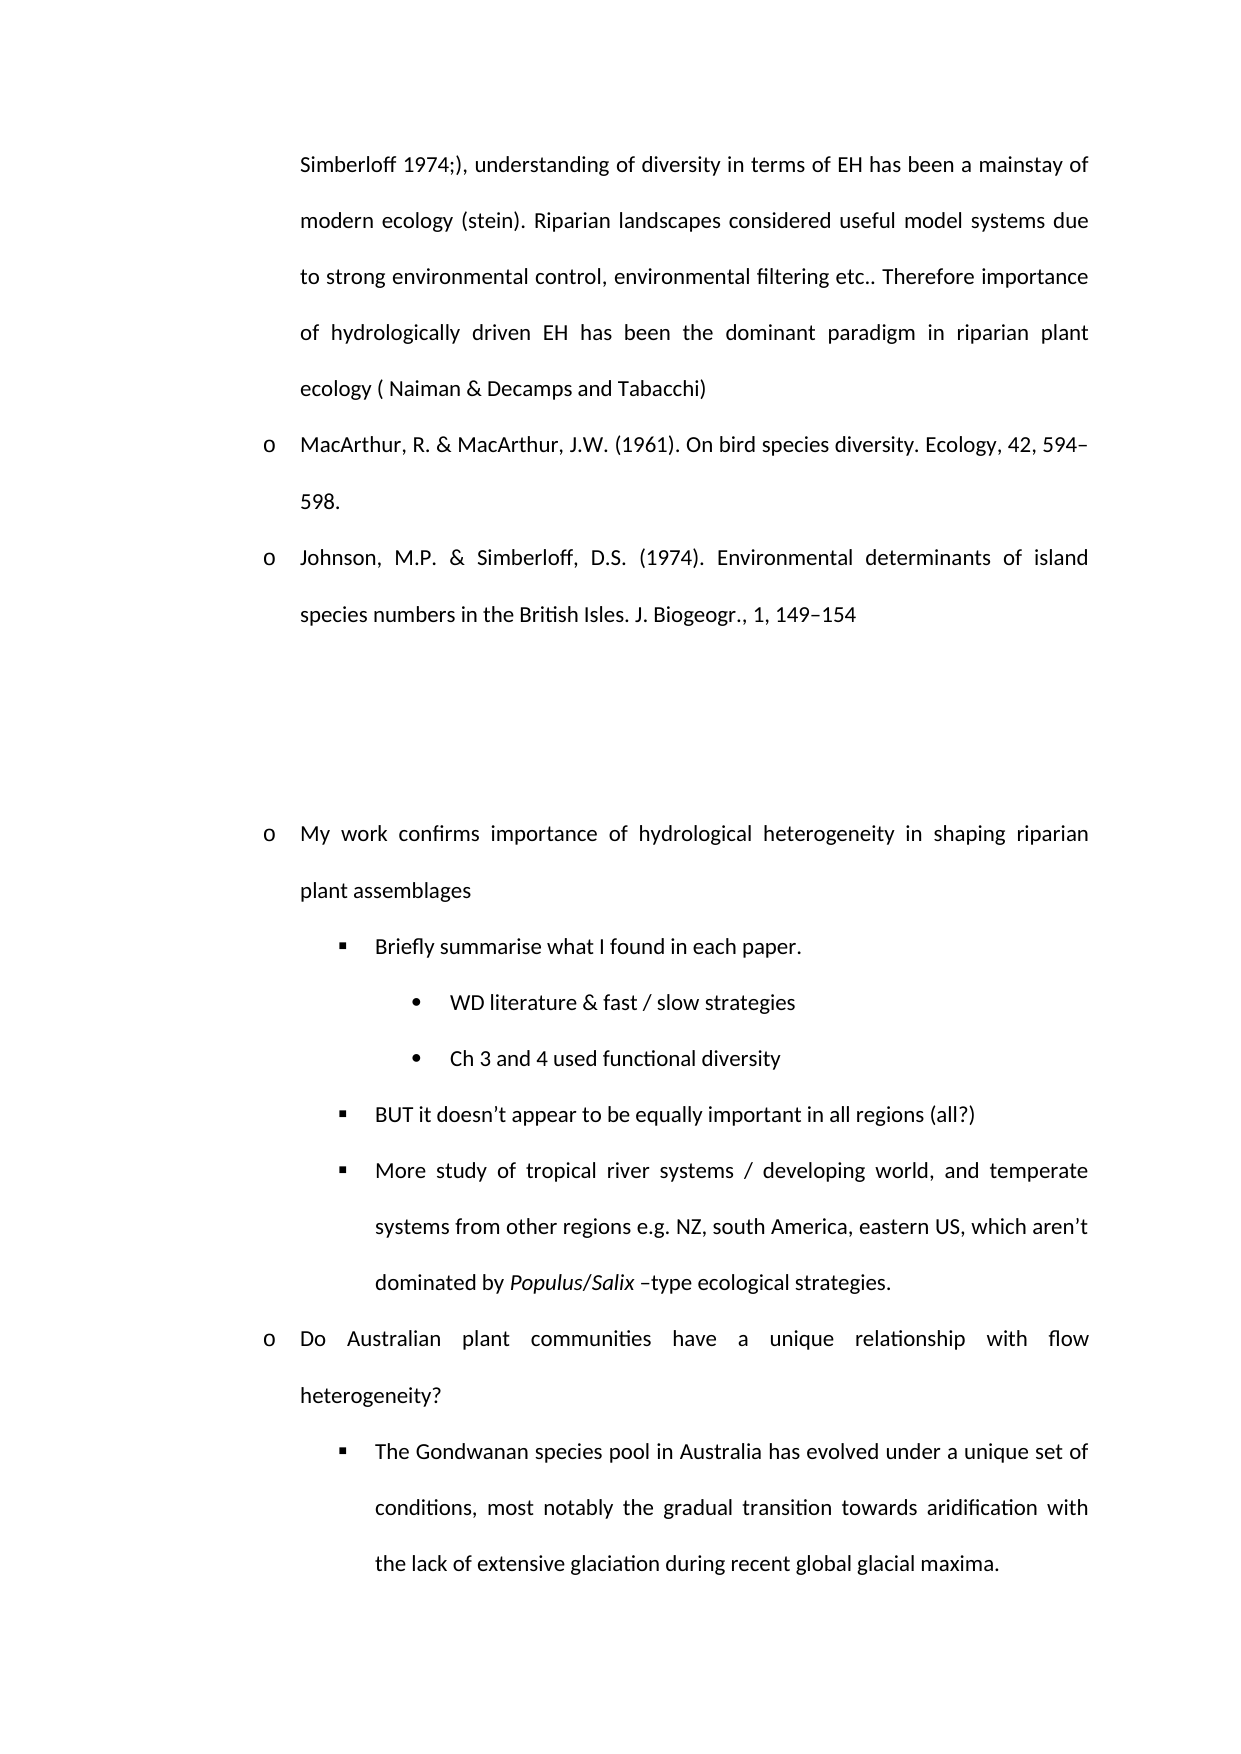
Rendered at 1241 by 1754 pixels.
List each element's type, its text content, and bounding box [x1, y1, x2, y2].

list WD literature & fast / slow strategies [412, 988, 1090, 1016]
list Johnson, M.P. & Simberloff, D.S. (1974). Environmental determinants of island species numbers in the British Isles. J. Biogeogr., 1, 149–154 [262, 543, 1090, 629]
list MacArthur, R. & MacArthur, J.W. (1961). On bird species diversity. Ecology, 42, 594–598. [262, 430, 1090, 515]
list Do Australian plant communities have a unique relationship with flow heterogeneity? [262, 1324, 1090, 1409]
list BUT it doesn’t appear to be equally important in all regions (all?) [337, 1100, 1090, 1128]
list Briefly summarise what I found in each paper. [337, 932, 1090, 960]
list My work confirms importance of hydrological heterogeneity in shaping riparian plant assemblages [262, 819, 1090, 904]
list Ch 3 and 4 used functional diversity [412, 1044, 1090, 1072]
list The Gondwanan species pool in Australia has evolved under a unique set of conditions, most notably the gradual transition towards aridification with the lack of extensive glaciation during recent global glacial maxima. [337, 1437, 1090, 1578]
